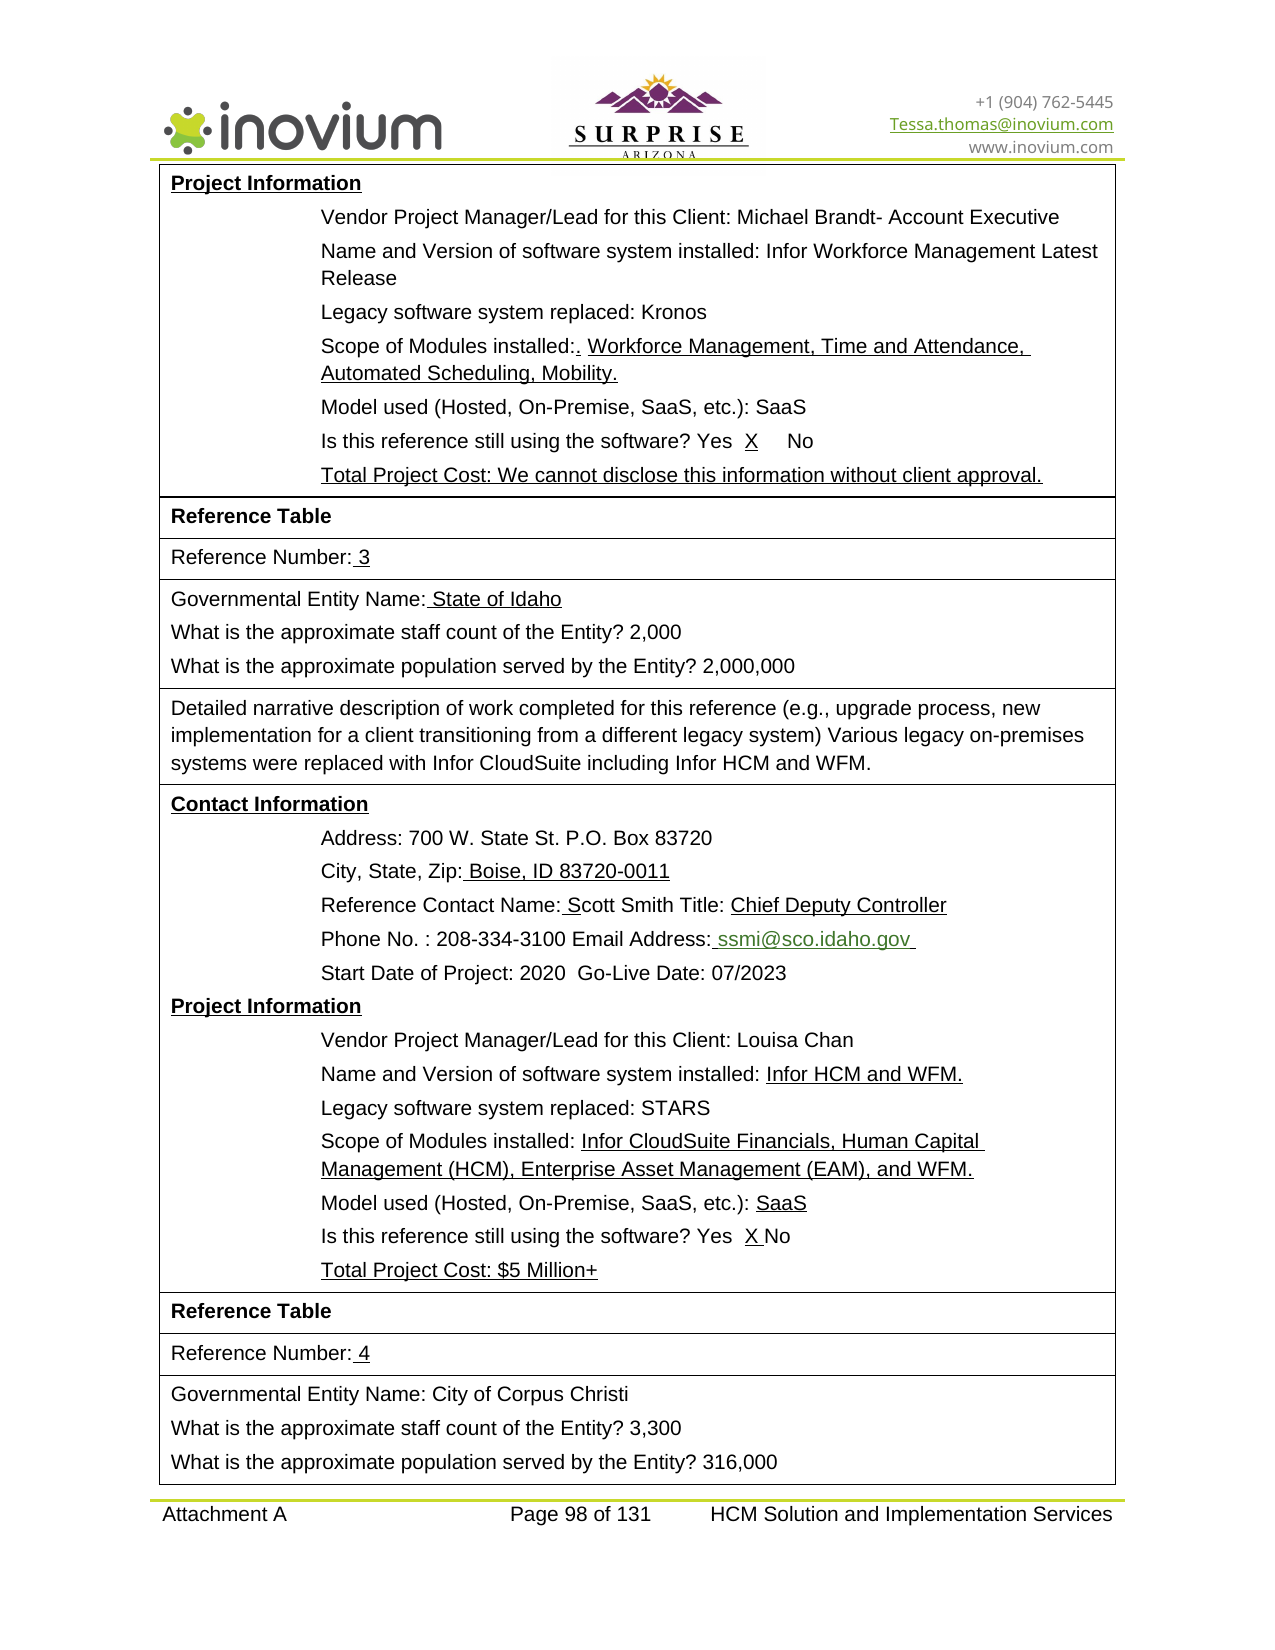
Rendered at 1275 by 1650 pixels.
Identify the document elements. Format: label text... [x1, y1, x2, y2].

picture [551, 56, 766, 158]
table_cell Governmental Entity Name: State of Idaho What is the approximate staff count of the Entity? 2,000 What is the approximate population served by the Entity? 2,000,000 [160, 580, 1115, 688]
table_cell Reference Table [160, 498, 1115, 538]
table_cell Reference Number: 3 [160, 539, 1115, 579]
table_cell Governmental Entity Name: City of Corpus Christi What is the approximate staff count of the Entity? 3,300 What is the approximate population served by the Entity? 316,000 [160, 1376, 1115, 1483]
table_cell Reference Table [160, 1293, 1115, 1333]
table_cell Contact Information Address: 700 W. State St. P.O. Box 83720 City, State, Zip: Boise, ID 83720-0011 Reference Contact Name: Scott Smith Title: Chief Deputy Controller Phone No. : 208-334-3100 Email Address: ssmi@sco.idaho.gov Start Date of Project: 2020 Go-Live Date: 07/2023 Project Information Vendor Project Manager/Lead for this Client: Louisa Chan Name and Version of software system installed: Infor HCM and WFM. Legacy software system replaced: STARS Scope of Modules installed: Infor CloudSuite Financials, Human Capital Management (HCM), Enterprise Asset Management (EAM), and WFM. Model used (Hosted, On-Premise, SaaS, etc.): SaaS Is this reference still using the software? Yes X No Total Project Cost: $5 Million+ [160, 785, 1115, 1292]
table_cell Reference Number: 4 [160, 1334, 1115, 1375]
table_cell Detailed narrative description of work completed for this reference (e.g., upgrade process, new implementation for a client transitioning from a different legacy system) Various legacy on-premises systems were replaced with Infor CloudSuite including Infor HCM and WFM. [160, 689, 1115, 784]
picture [160, 98, 442, 155]
